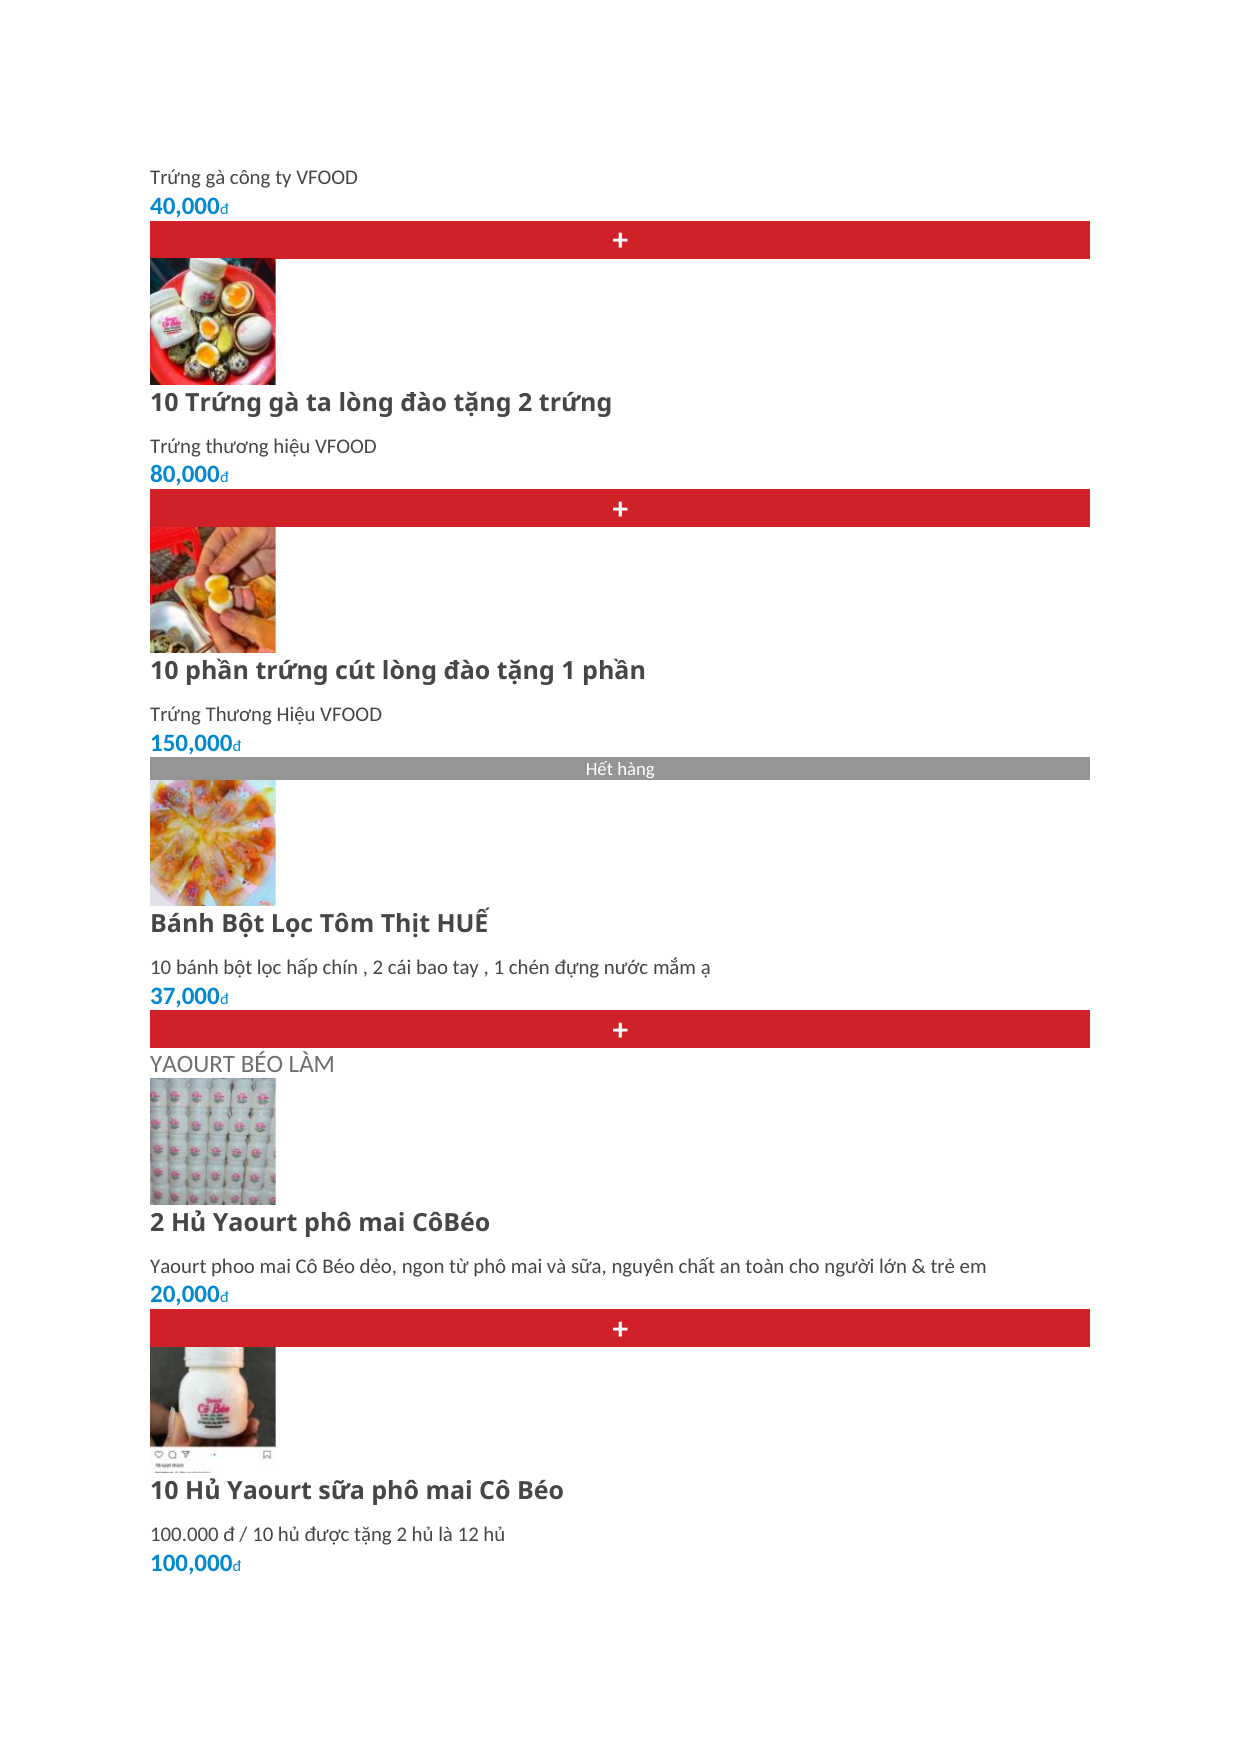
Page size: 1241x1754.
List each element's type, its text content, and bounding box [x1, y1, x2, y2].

text 100.000 đ / 10 hủ được tặng 2 hủ là 12 hủ [150, 1507, 1090, 1547]
text Trứng gà công ty VFOOD [150, 150, 1090, 190]
text YAOURT BÉO LÀM [150, 1048, 1090, 1079]
text 37,000đ [150, 980, 1090, 1010]
subtitle 10 Trứng gà ta lòng đào tặng 2 trứng [150, 384, 1090, 418]
text + [150, 489, 1090, 527]
text 40,000đ [150, 190, 1090, 221]
text 10 bánh bột lọc hấp chín , 2 cái bao tay , 1 chén đựng nước mắm ạ [150, 940, 1090, 980]
text 150,000đ [150, 727, 1090, 757]
text + [150, 1010, 1090, 1048]
subtitle Bánh Bột Lọc Tôm Thịt HUẾ [150, 906, 1090, 940]
text 100,000đ [150, 1547, 1090, 1577]
picture [150, 780, 276, 906]
subtitle 2 Hủ Yaourt phô mai CôBéo [150, 1204, 1090, 1239]
text Trứng thương hiệu VFOOD [150, 418, 1090, 458]
picture [150, 258, 276, 385]
picture [150, 1347, 276, 1473]
text Trứng Thương Hiệu VFOOD [150, 687, 1090, 727]
subtitle 10 phần trứng cút lòng đào tặng 1 phần [150, 653, 1090, 687]
text 20,000đ [150, 1279, 1090, 1309]
text Yaourt phoo mai Cô Béo dẻo, ngon từ phô mai và sữa, nguyên chất an toàn cho người lớn & trẻ em [150, 1239, 1090, 1279]
text + [150, 1309, 1090, 1347]
text Hết hàng [150, 757, 1090, 780]
text 80,000đ [150, 458, 1090, 489]
picture [150, 1078, 276, 1205]
text + [150, 221, 1090, 259]
subtitle 10 Hủ Yaourt sữa phô mai Cô Béo [150, 1473, 1090, 1507]
picture [150, 527, 276, 653]
